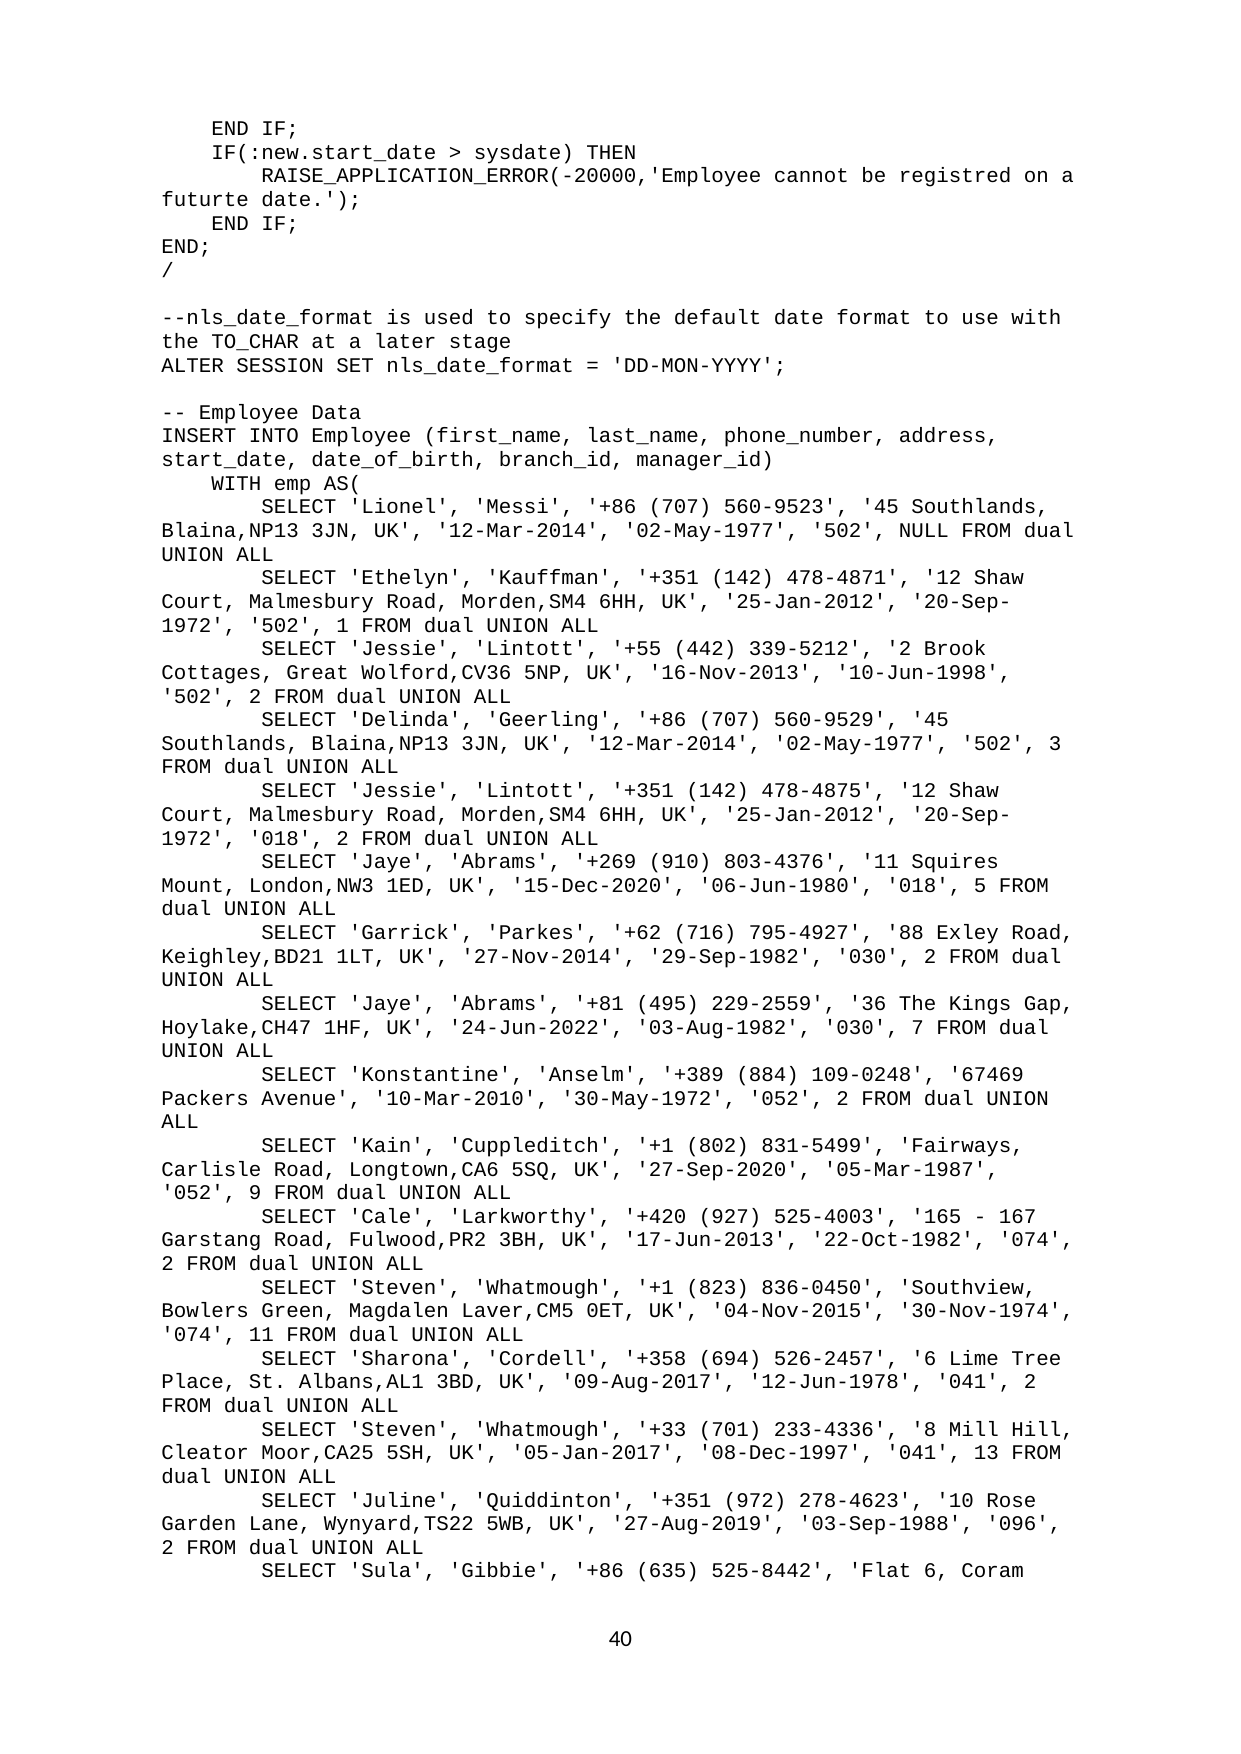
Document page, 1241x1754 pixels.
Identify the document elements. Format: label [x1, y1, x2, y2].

table_header [150, 118, 1089, 1584]
